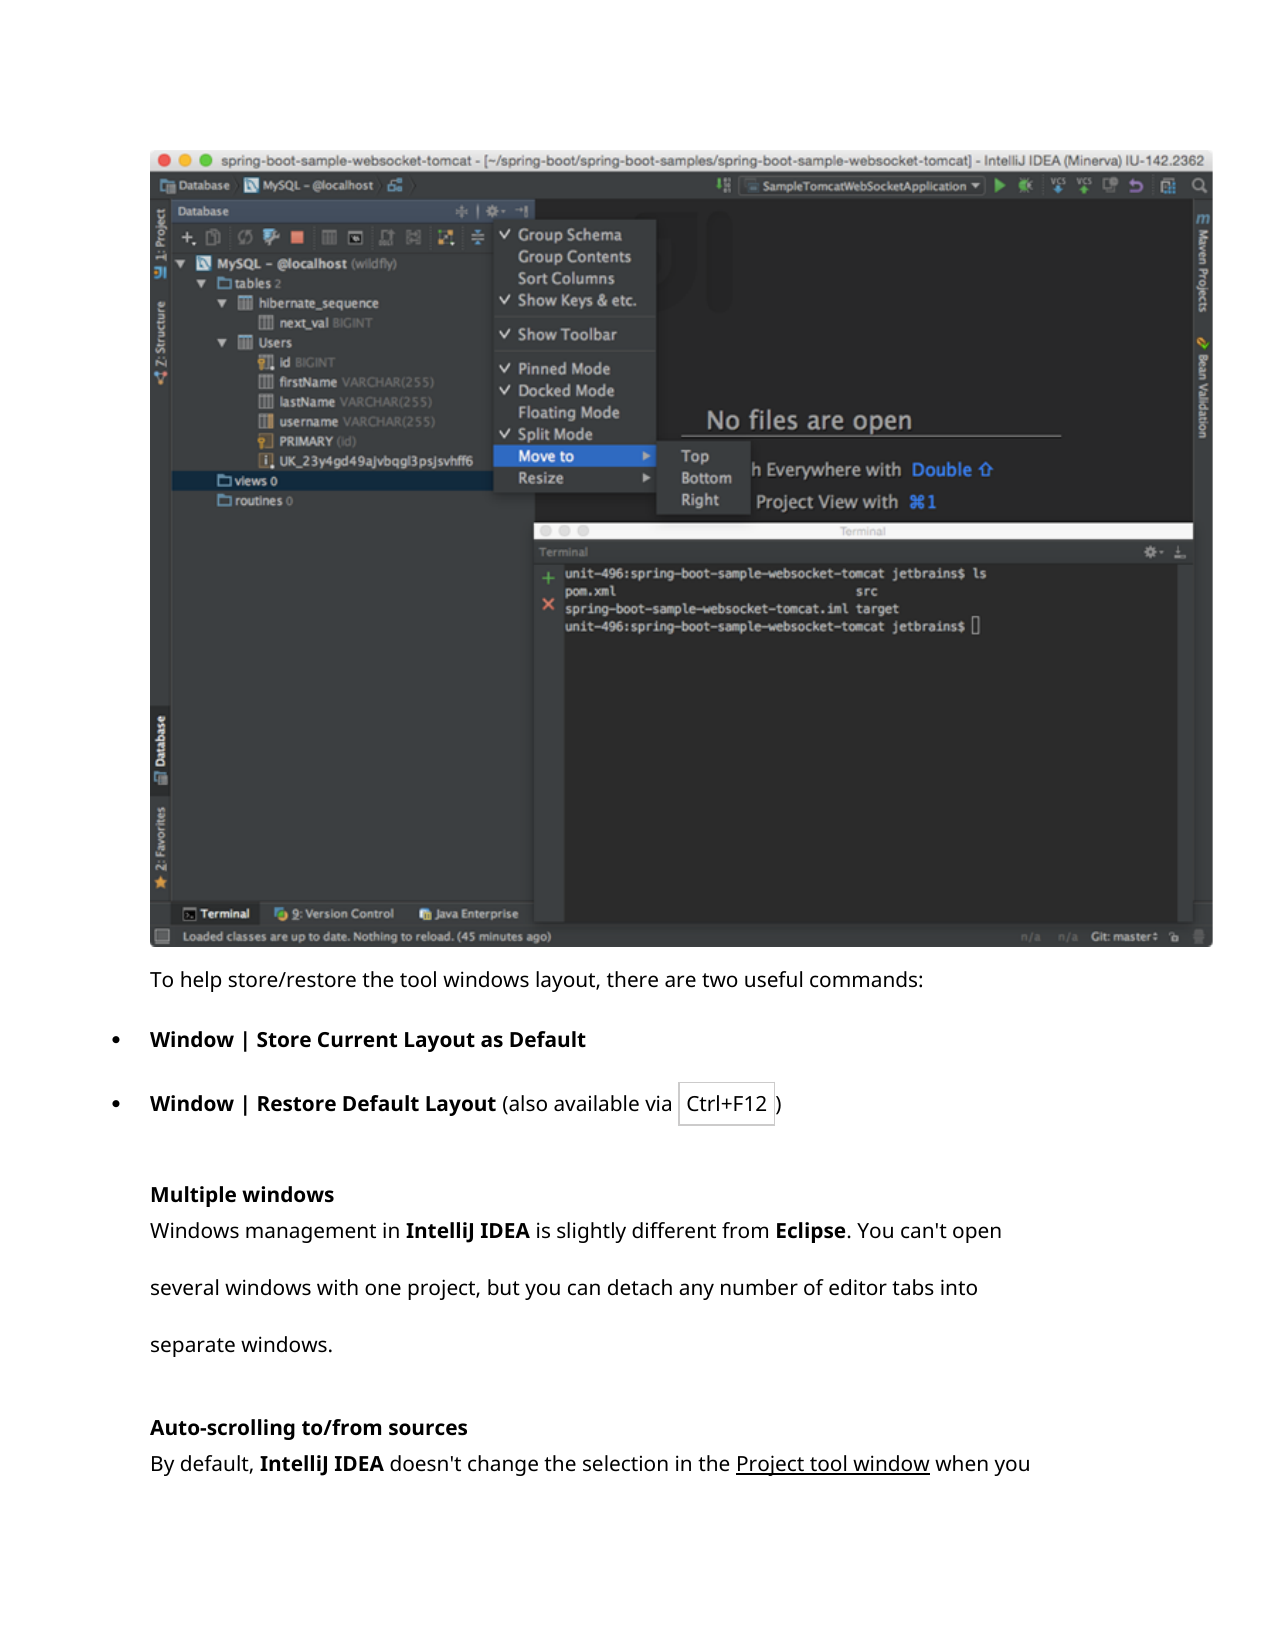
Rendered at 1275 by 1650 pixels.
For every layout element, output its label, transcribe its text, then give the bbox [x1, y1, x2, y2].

subtitle Multiple windows [150, 1165, 1125, 1208]
text separate windows. [150, 1330, 1125, 1358]
text several windows with one project, but you can detach any number of editor tabs into [150, 1273, 1125, 1302]
picture [150, 150, 1213, 947]
list Window | Store Current Layout as Default [112, 1025, 1125, 1053]
subtitle Auto-scrolling to/from sources [150, 1397, 1125, 1441]
text To help store/restore the tool windows layout, there are two useful commands: [150, 965, 1125, 993]
list Window | Restore Default Layout (also available via Ctrl+F12) [112, 1082, 678, 1126]
list Window | Restore Default Layout (also available via Ctrl+F12) [775, 1082, 1125, 1126]
list Window | Restore Default Layout (also available via Ctrl+F12) [680, 1083, 774, 1124]
text By default, IntelliJ IDEA doesn't change the selection in the Project tool window when you [150, 1449, 1125, 1477]
text Windows management in IntelliJ IDEA is slightly different from Eclipse. You can't open [150, 1216, 1125, 1245]
